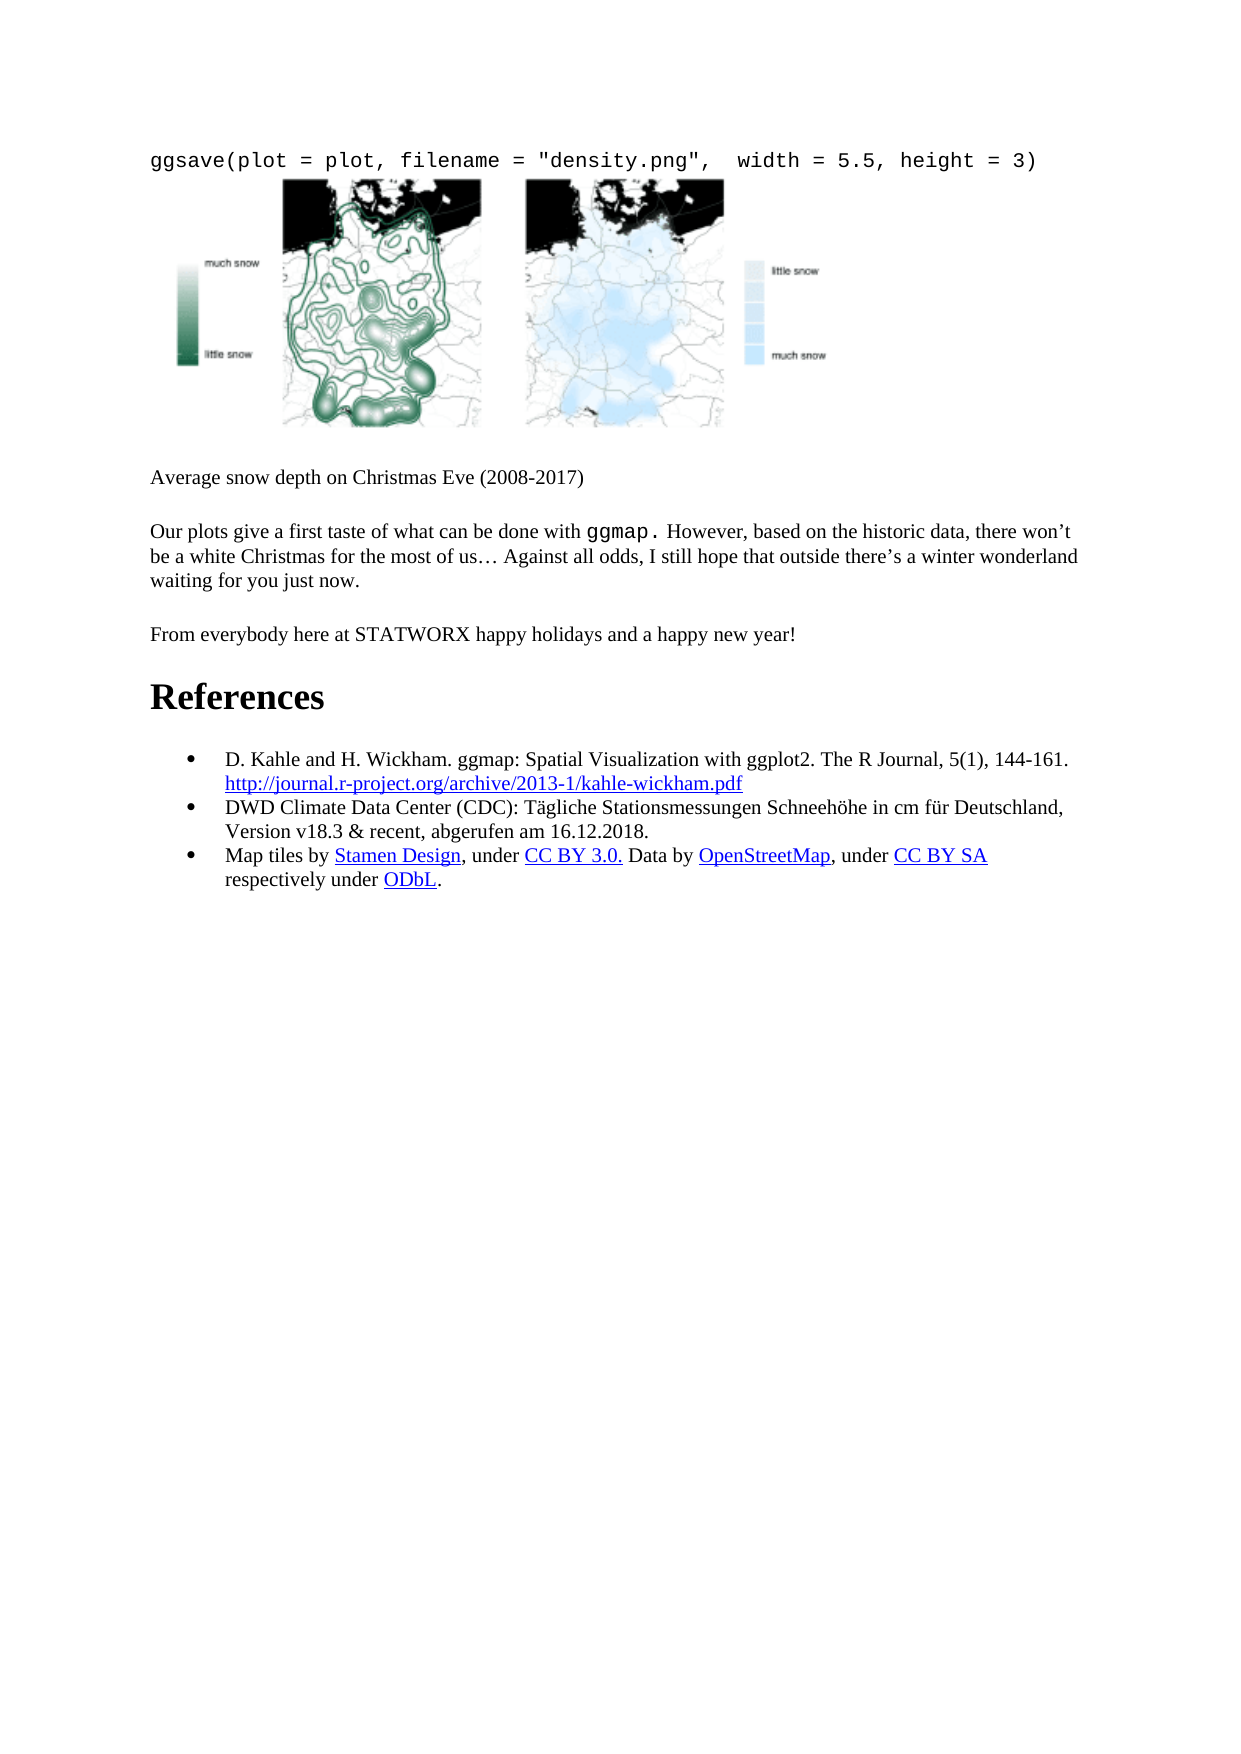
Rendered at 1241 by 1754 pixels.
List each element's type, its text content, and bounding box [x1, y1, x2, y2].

text Our plots give a first taste of what can be done with ggmap. However, based on the historic data, there won’t be a white Christmas for the most of us… Against all odds, I still hope that outside there’s a winter wonderland waiting for you just now. [150, 518, 1090, 592]
text From everybody here at STATWORX happy holidays and a happy new year! [150, 622, 1090, 646]
picture [150, 173, 854, 437]
list Map tiles by Stamen Design, under CC BY 3.0. Data by OpenStreetMap, under CC BY SA respectively under ODbL. [187, 843, 1090, 891]
text Average snow depth on Christmas Eve (2008-2017) [150, 465, 1090, 489]
list D. Kahle and H. Wickham. ggmap: Spatial Visualization with ggplot2. The R Journal, 5(1), 144-161. http://journal.r-project.org/archive/2013-1/kahle-wickham.pdf [187, 747, 1090, 795]
text ggsave(plot = plot, filename = "density.png", width = 5.5, height = 3) [150, 150, 1090, 174]
text References [150, 675, 1090, 718]
list DWD Climate Data Center (CDC): Tägliche Stationsmessungen Schneehöhe in cm für Deutschland, Version v18.3 & recent, abgerufen am 16.12.2018. [187, 795, 1090, 843]
